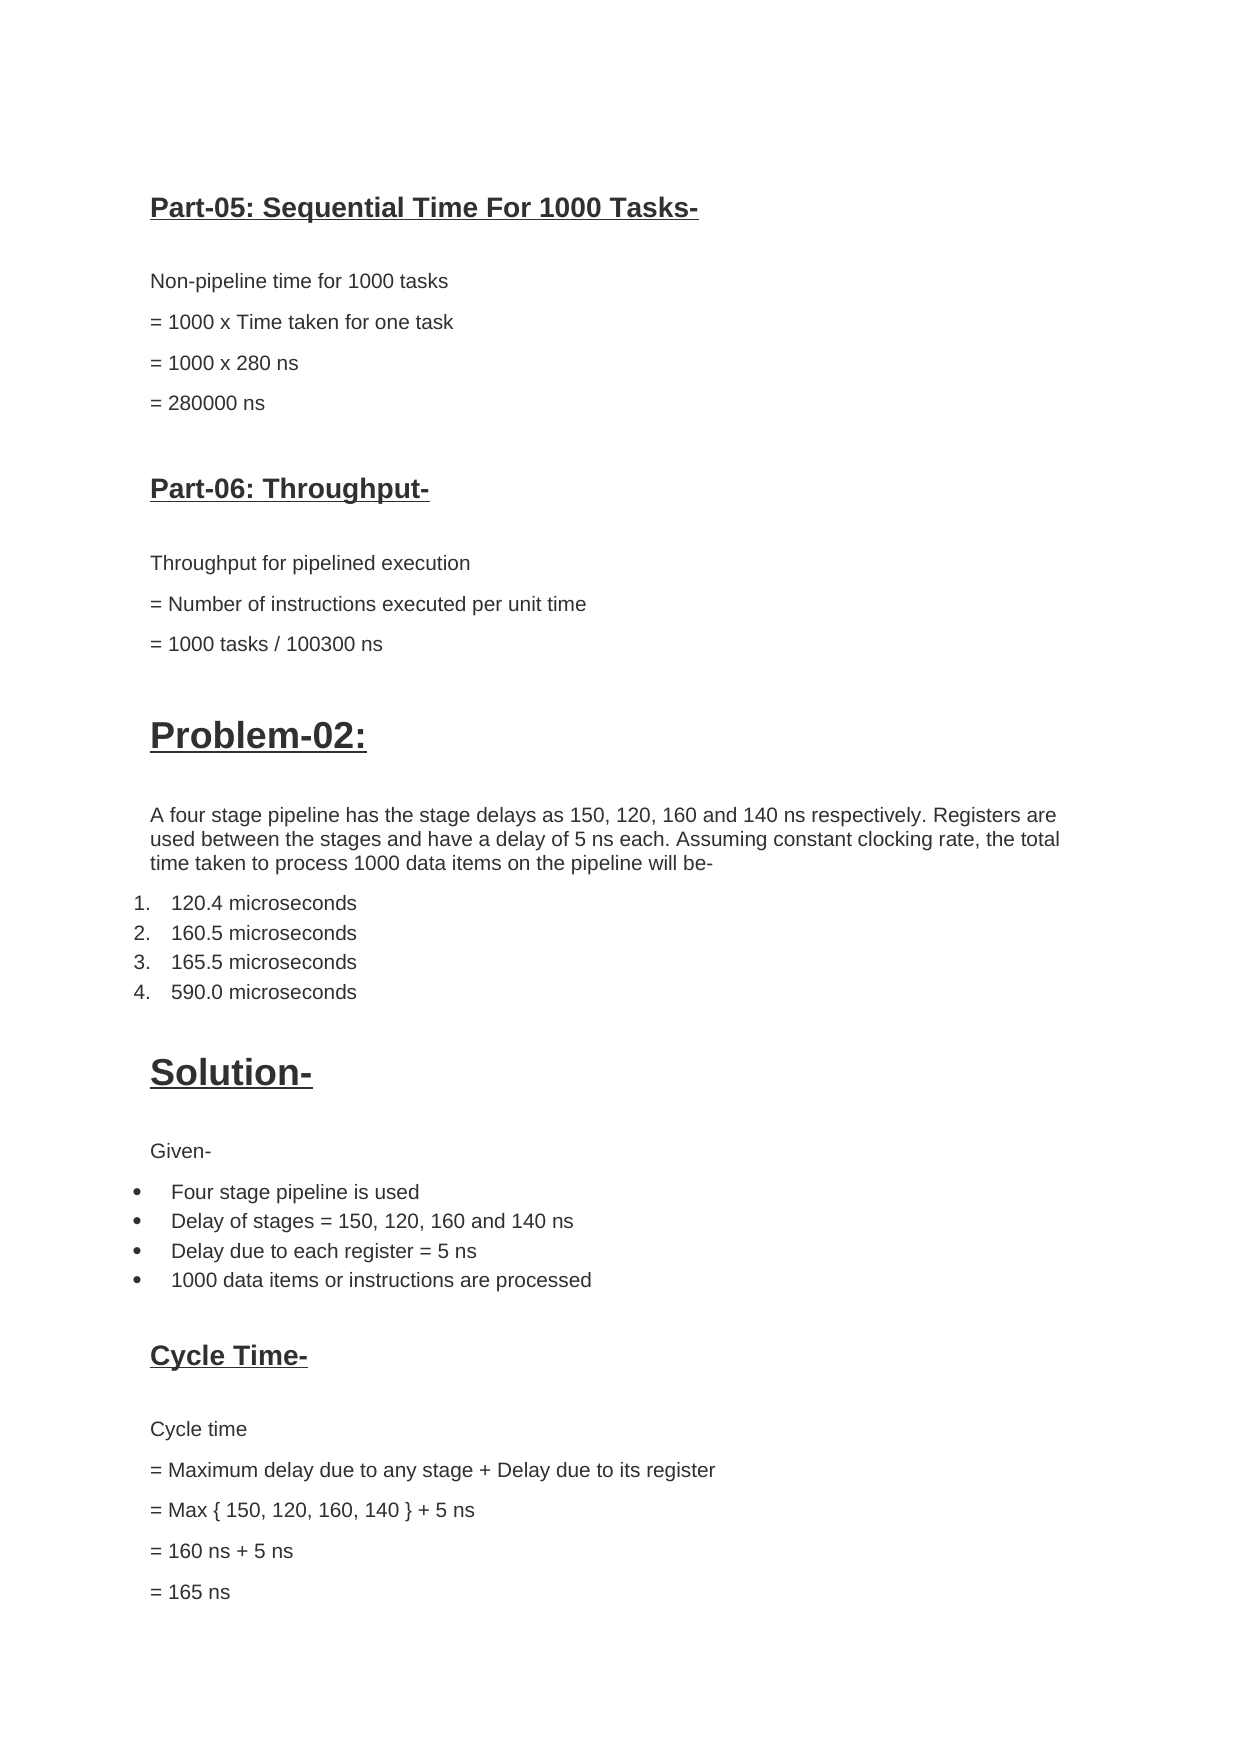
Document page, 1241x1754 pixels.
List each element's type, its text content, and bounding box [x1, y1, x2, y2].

text Part-06: Throughput- [150, 472, 1090, 505]
list Four stage pipeline is used [133, 1179, 1090, 1204]
text A four stage pipeline has the stage delays as 150, 120, 160 and 140 ns respectively. Registers are used between the stages and have a delay of 5 ns each. Assuming constant clocking rate, the total time taken to process 1000 data items on the pipeline will be- [150, 803, 1090, 874]
text = 1000 x 280 ns [150, 350, 1090, 374]
text = 1000 tasks / 100300 ns [150, 632, 1090, 656]
text Given- [150, 1139, 1090, 1163]
list Delay of stages = 150, 120, 160 and 140 ns [133, 1209, 1090, 1233]
list 590.0 microseconds [133, 979, 1090, 1003]
text = 165 ns [150, 1579, 1090, 1603]
text Part-05: Sequential Time For 1000 Tasks- [150, 191, 1090, 223]
text Solution- [150, 1050, 1090, 1093]
text = 160 ns + 5 ns [150, 1539, 1090, 1563]
list 1000 data items or instructions are processed [133, 1268, 1090, 1292]
list 120.4 microseconds [133, 891, 1090, 915]
text = Max { 150, 120, 160, 140 } + 5 ns [150, 1498, 1090, 1522]
text = Maximum delay due to any stage + Delay due to its register [150, 1458, 1090, 1482]
list Delay due to each register = 5 ns [133, 1239, 1090, 1263]
text Non-pipeline time for 1000 tasks [150, 269, 1090, 293]
list 165.5 microseconds [133, 950, 1090, 974]
list 160.5 microseconds [133, 921, 1090, 944]
text Problem-02: [150, 713, 1090, 756]
text Cycle Time- [150, 1338, 1090, 1371]
text = 1000 x Time taken for one task [150, 310, 1090, 334]
text Throughput for pipelined execution [150, 551, 1090, 575]
text Cycle time [150, 1417, 1090, 1441]
text = 280000 ns [150, 391, 1090, 415]
text = Number of instructions executed per unit time [150, 591, 1090, 615]
